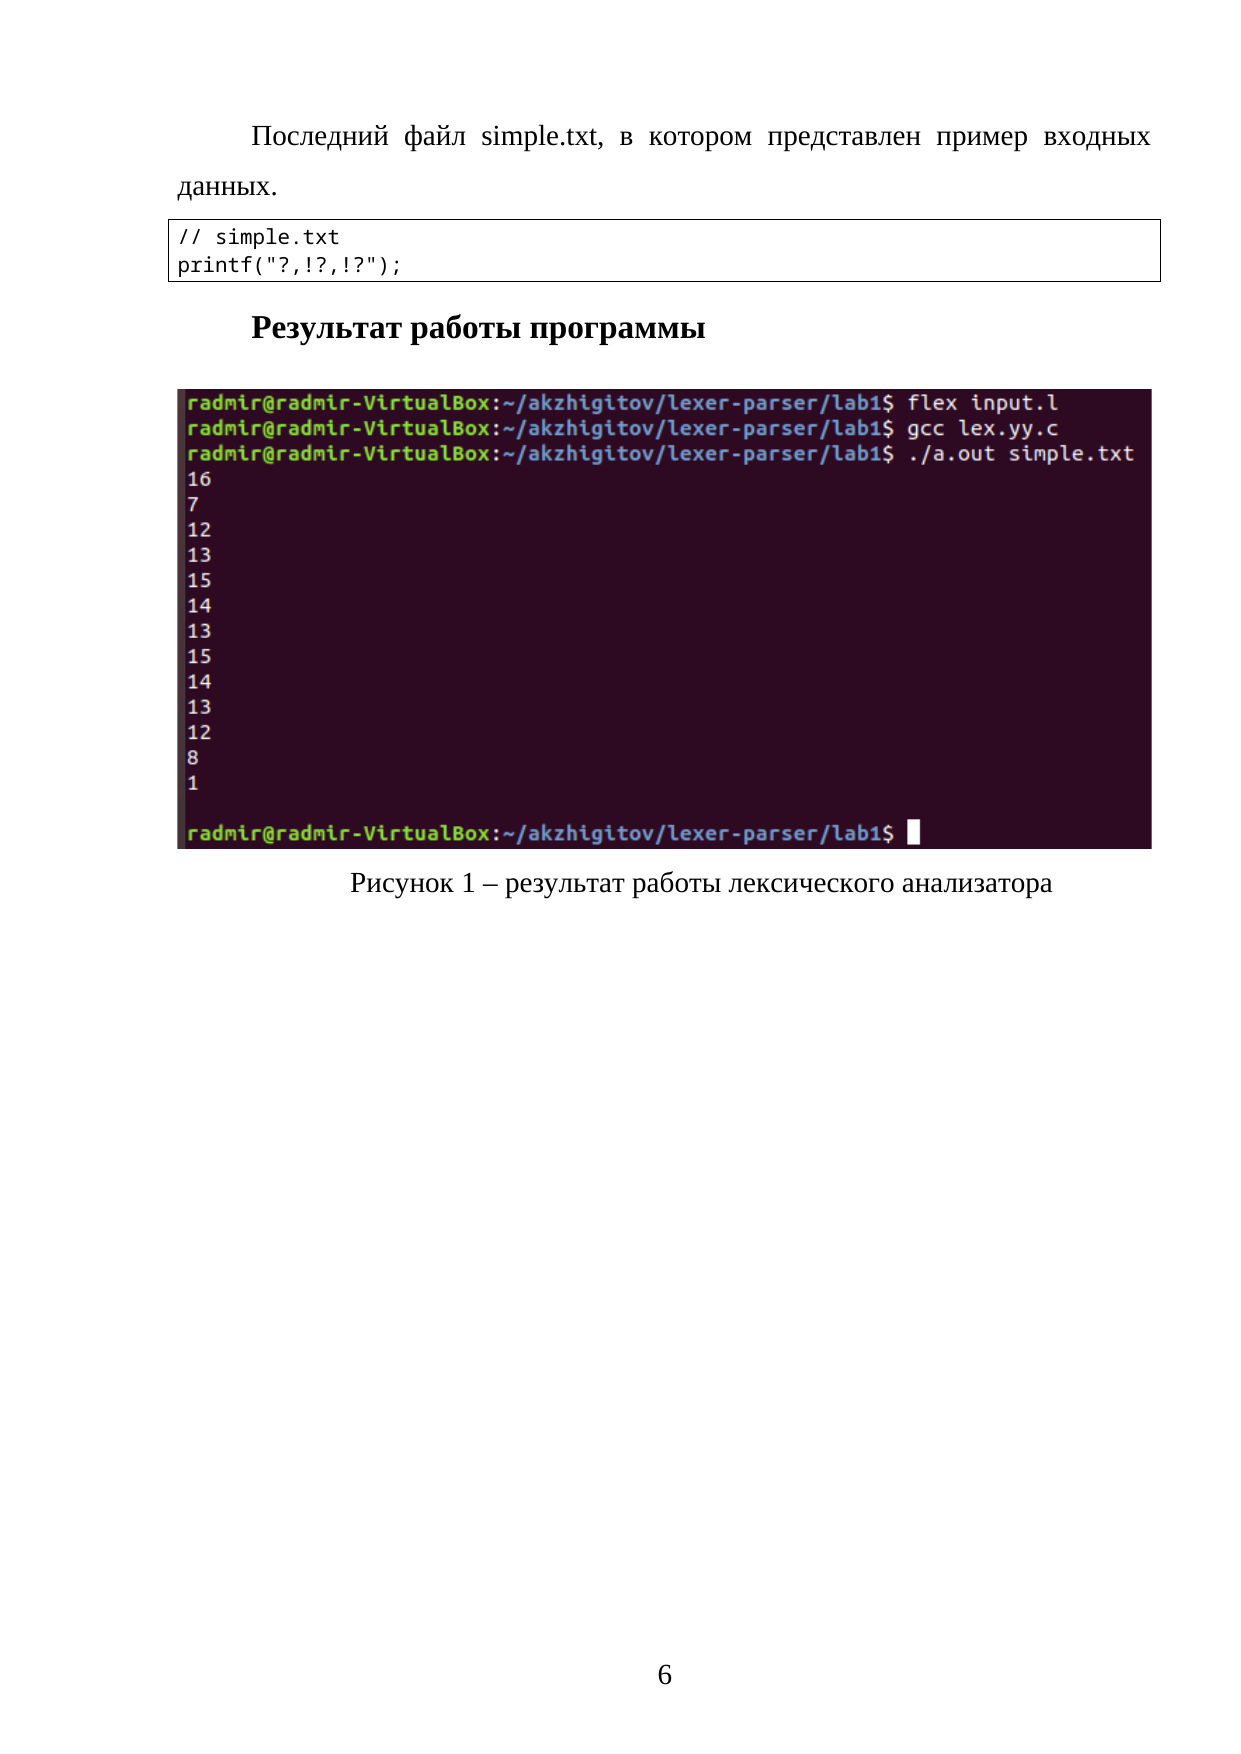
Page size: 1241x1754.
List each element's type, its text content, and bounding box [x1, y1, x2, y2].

text printf("?,!?,!?"); [169, 247, 1160, 281]
text Рисунок 1 – результат работы лексического анализатора [177, 865, 1152, 899]
subtitle Результат работы программы [177, 307, 1152, 345]
text // simple.txt [169, 220, 1160, 247]
text Последний файл simple.txt, в котором представлен пример входных данных. [177, 118, 1152, 202]
picture [177, 389, 1152, 849]
